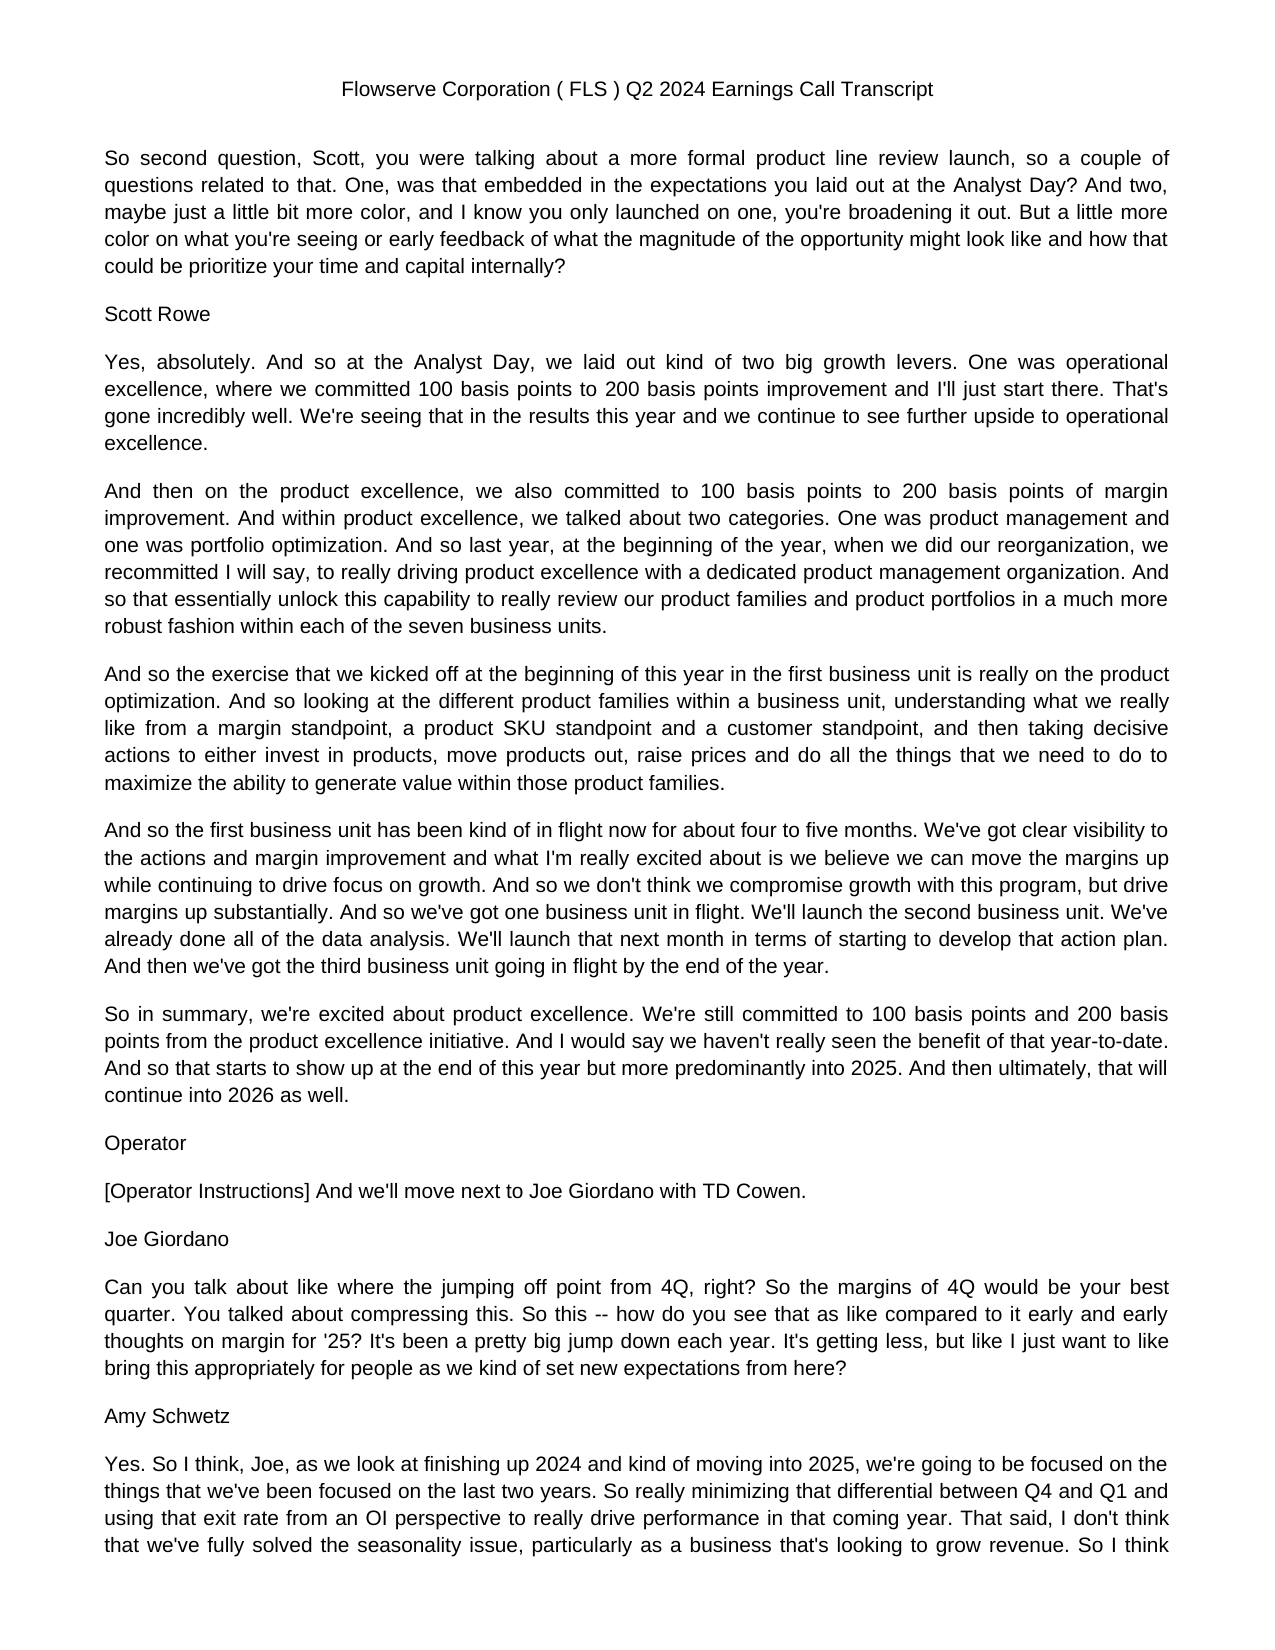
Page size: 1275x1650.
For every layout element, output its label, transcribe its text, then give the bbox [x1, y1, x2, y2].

text Operator [104, 1128, 1171, 1155]
text And so the exercise that we kicked off at the beginning of this year in the first business unit is really on the product optimization. And so looking at the different product families within a business unit, understanding what we really like from a margin standpoint, a product SKU standpoint and a customer standpoint, and then taking decisive actions to either invest in products, move products out, raise prices and do all the things that we need to do to maximize the ability to generate value within those product families. [104, 659, 1171, 794]
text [104, 1448, 1171, 1557]
text Joe Giordano [104, 1223, 1171, 1251]
text Can you talk about like where the jumping off point from 4Q, right? So the margins of 4Q would be your best quarter. You talked about compressing this. So this -- how do you see that as like compared to it early and early thoughts on margin for '25? It's been a pretty big jump down each year. It's getting less, but like I just want to like bring this appropriately for people as we kind of set new expectations from here? [104, 1271, 1171, 1380]
text Yes, absolutely. And so at the Analyst Day, we laid out kind of two big growth levers. One was operational excellence, where we committed 100 basis points to 200 basis points improvement and I'll just start there. That's gone incredibly well. We're seeing that in the results this year and we continue to see further upside to operational excellence. [104, 346, 1171, 455]
text Scott Rowe [104, 298, 1171, 326]
text Amy Schwetz [104, 1401, 1171, 1428]
text And so the first business unit has been kind of in flight now for about four to five months. We've got clear visibility to the actions and margin improvement and what I'm really excited about is we believe we can move the margins up while continuing to drive focus on growth. And so we don't think we compromise growth with this program, but drive margins up substantially. And so we've got one business unit in flight. We'll launch the second business unit. We've already done all of the data analysis. We'll launch that next month in terms of starting to develop that action plan. And then we've got the third business unit going in flight by the end of the year. [104, 815, 1171, 978]
text So in summary, we're excited about product excellence. We're still committed to 100 basis points and 200 basis points from the product excellence initiative. And I would say we haven't really seen the benefit of that year-to-date. And so that starts to show up at the end of this year but more predominantly into 2025. And then ultimately, that will continue into 2026 as well. [104, 998, 1171, 1107]
text [Operator Instructions] And we'll move next to Joe Giordano with TD Cowen. [104, 1176, 1171, 1203]
text So second question, Scott, you were talking about a more formal product line review launch, so a couple of questions related to that. One, was that embedded in the expectations you laid out at the Analyst Day? And two, maybe just a little bit more color, and I know you only launched on one, you're broadening it out. But a little more color on what you're seeing or early feedback of what the magnitude of the opportunity might look like and how that could be prioritize your time and capital internally? [104, 142, 1171, 278]
text And then on the product excellence, we also committed to 100 basis points to 200 basis points of margin improvement. And within product excellence, we talked about two categories. One was product management and one was portfolio optimization. And so last year, at the beginning of the year, when we did our reorganization, we recommitted I will say, to really driving product excellence with a dedicated product management organization. And so that essentially unlock this capability to really review our product families and product portfolios in a much more robust fashion within each of the seven business units. [104, 476, 1171, 638]
